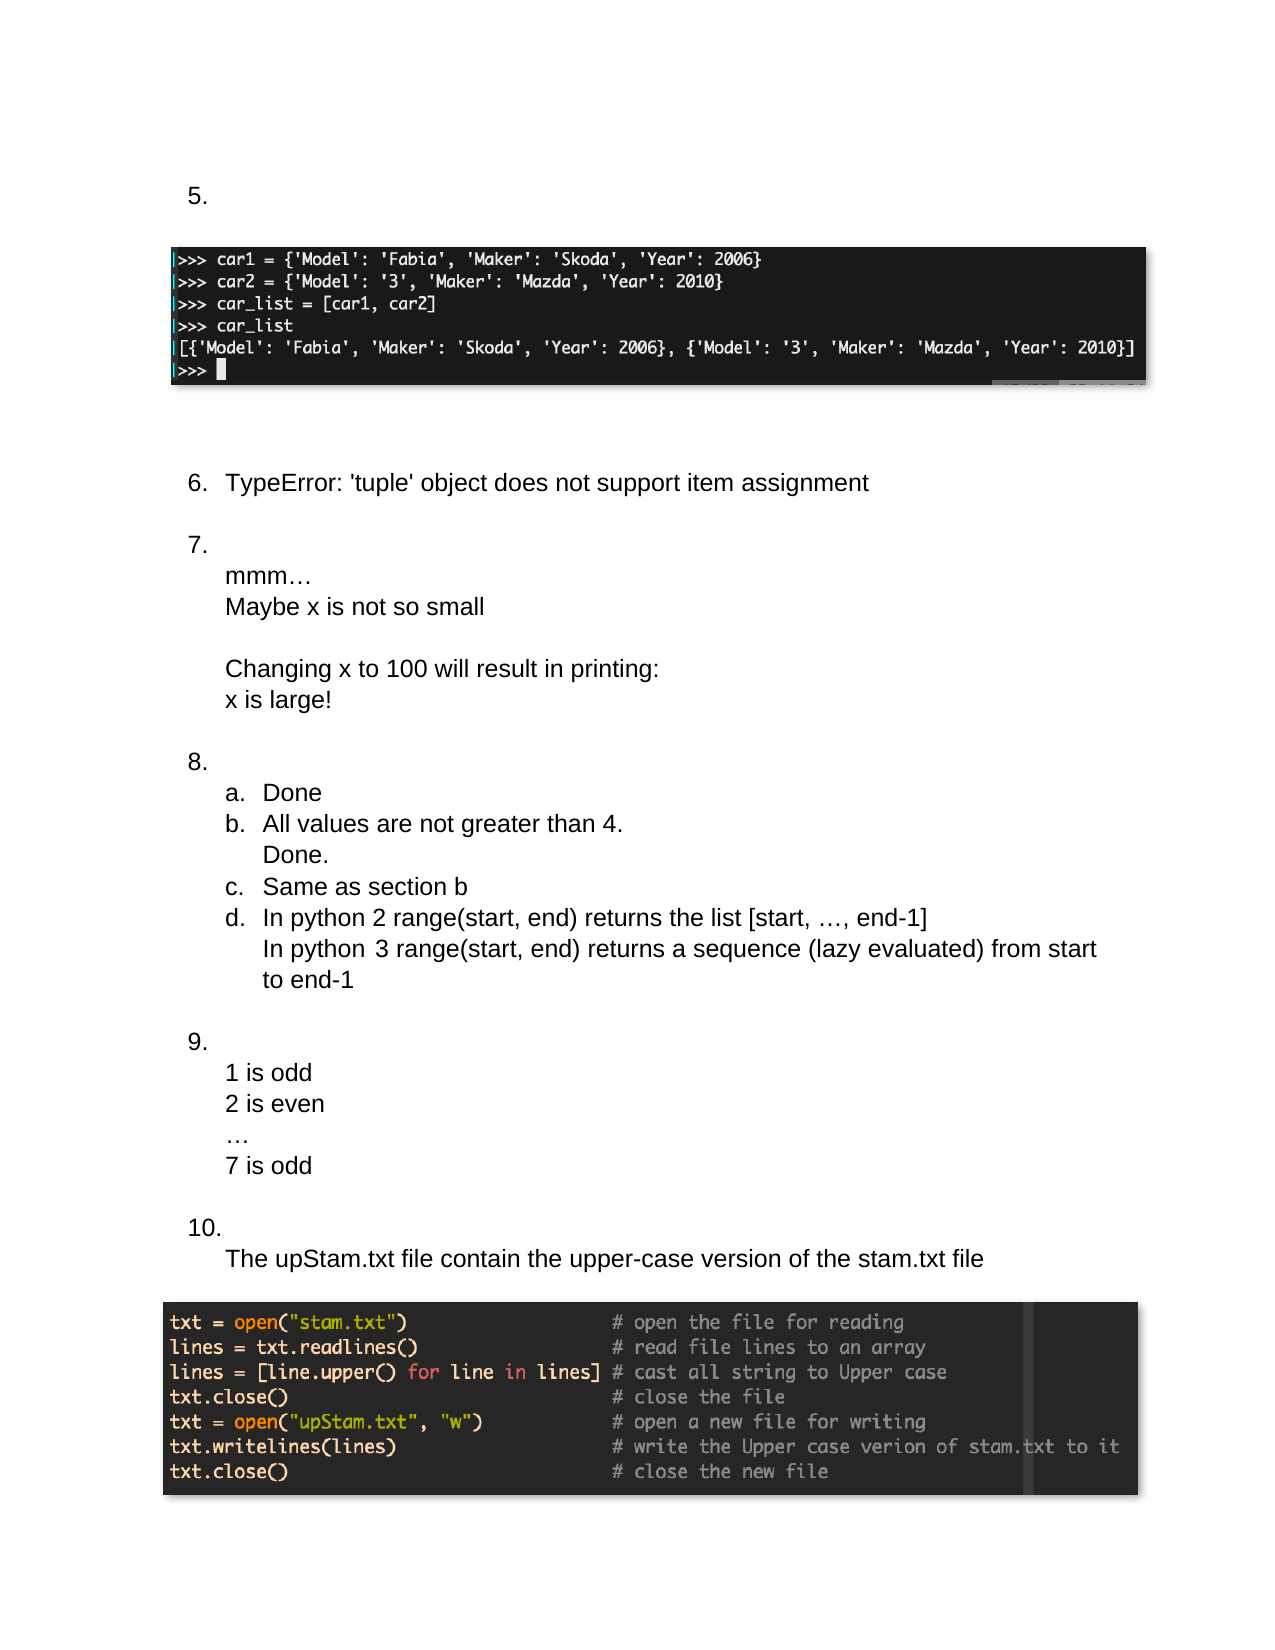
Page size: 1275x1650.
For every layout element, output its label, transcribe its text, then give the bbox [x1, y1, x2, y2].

list 1 is odd [225, 1058, 1125, 1086]
picture [171, 247, 1146, 385]
list All values are not greater than 4. [225, 809, 1125, 838]
list Maybe x is not so small [225, 592, 1125, 621]
list x is large! [225, 685, 1125, 714]
list Done. [262, 840, 1125, 869]
list In python 2 range(start, end) returns the list [start, …, end-1] [225, 902, 1125, 931]
list … [225, 1120, 1125, 1148]
list TypeError: 'tuple' object does not support item assignment [187, 468, 1125, 497]
list Same as section b [225, 871, 1125, 900]
list Changing x to 100 will result in printing: [225, 654, 1125, 683]
list In python 3 range(start, end) returns a sequence (lazy evaluated) from start to end-1 [262, 933, 1125, 993]
list 2 is even [225, 1089, 1125, 1117]
list The upStam.txt file contain the upper-case version of the stam.txt file [225, 1244, 1125, 1273]
list 7 is odd [225, 1151, 1125, 1179]
list Done [225, 778, 1125, 807]
list mmm… [225, 561, 1125, 590]
picture [163, 1302, 1138, 1495]
